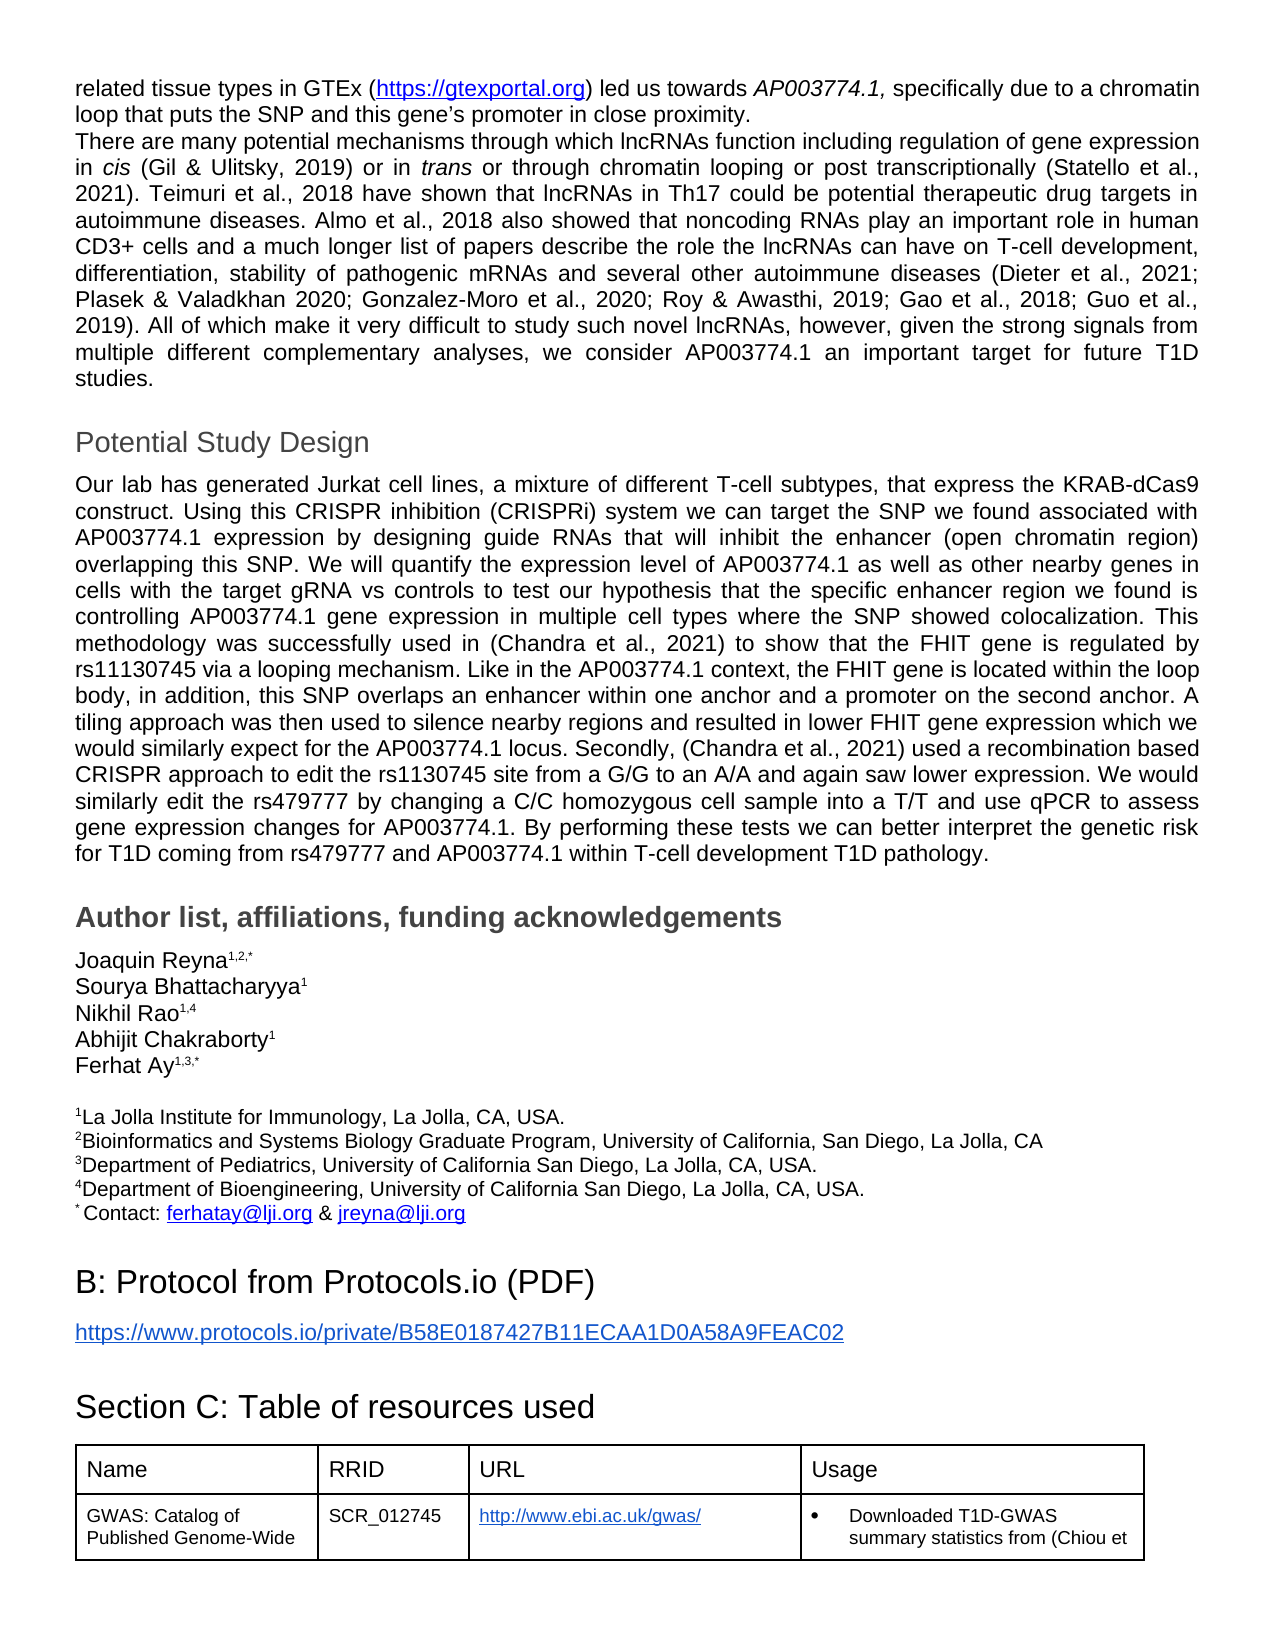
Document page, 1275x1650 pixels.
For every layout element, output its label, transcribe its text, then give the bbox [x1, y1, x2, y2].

text Our lab has generated Jurkat cell lines, a mixture of different T-cell subtypes, that express the KRAB-dCas9 construct. Using this CRISPR inhibition (CRISPRi) system we can target the SNP we found associated with AP003774.1 expression by designing guide RNAs that will inhibit the enhancer (open chromatin region) overlapping this SNP. We will quantify the expression level of AP003774.1 as well as other nearby genes in cells with the target gRNA vs controls to test our hypothesis that the specific enhancer region we found is controlling AP003774.1 gene expression in multiple cell types where the SNP showed colocalization. This methodology was successfully used in (Chandra et al., 2021) to show that the FHIT gene is regulated by rs11130745 via a looping mechanism. Like in the AP003774.1 context, the FHIT gene is located within the loop body, in addition, this SNP overlaps an enhancer within one anchor and a promoter on the second anchor. A tiling approach was then used to silence nearby regions and resulted in lower FHIT gene expression which we would similarly expect for the AP003774.1 locus. Secondly, (Chandra et al., 2021) used a recombination based CRISPR approach to edit the rs1130745 site from a G/G to an A/A and again saw lower expression. We would similarly edit the rs479777 by changing a C/C homozygous cell sample into a T/T and use qPCR to assess gene expression changes for AP003774.1. By performing these tests we can better interpret the genetic risk for T1D coming from rs479777 and AP003774.1 within T-cell development T1D pathology. [75, 471, 1200, 867]
text * Contact: ferhatay@lji.org & jreyna@lji.org [75, 1201, 1200, 1225]
text Ferhat Ay1,3,* [75, 1052, 1200, 1079]
table_cell SCR_012745 [319, 1495, 468, 1559]
text 1La Jolla Institute for Immunology, La Jolla, CA, USA. [75, 1105, 1200, 1129]
text Nikhil Rao1,4 [75, 1000, 1200, 1026]
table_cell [802, 1495, 1143, 1559]
subtitle Section C: Table of resources used [75, 1387, 1200, 1425]
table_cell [77, 1495, 317, 1559]
text Abhijit Chakraborty1 [75, 1026, 1200, 1052]
text https://www.protocols.io/private/B58E0187427B11ECAA1D0A58A9FEAC02 [75, 1319, 1200, 1345]
table_header Usage [802, 1446, 1143, 1493]
subtitle B: Protocol from Protocols.io (PDF) [75, 1262, 1200, 1301]
table_header RRID [319, 1446, 468, 1493]
subtitle Potential Study Design [75, 424, 1200, 458]
text Sourya Bhattacharyya1 [75, 973, 1200, 1000]
text 2Bioinformatics and Systems Biology Graduate Program, University of California, San Diego, La Jolla, CA [75, 1129, 1200, 1153]
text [75, 75, 1200, 128]
text 3Department of Pediatrics, University of California San Diego, La Jolla, CA, USA. [75, 1153, 1200, 1177]
text 4Department of Bioengineering, University of California San Diego, La Jolla, CA, USA. [75, 1177, 1200, 1201]
subtitle Author list, affiliations, funding acknowledgements [75, 900, 1200, 934]
table_header Name [77, 1446, 317, 1493]
text There are many potential mechanisms through which lncRNAs function including regulation of gene expression in cis (Gil & Ulitsky, 2019) or in trans or through chromatin looping or post transcriptionally (Statello et al., 2021). Teimuri et al., 2018 have shown that lncRNAs in Th17 could be potential therapeutic drug targets in autoimmune diseases. Almo et al., 2018 also showed that noncoding RNAs play an important role in human CD3+ cells and a much longer list of papers describe the role the lncRNAs can have on T-cell development, differentiation, stability of pathogenic mRNAs and several other autoimmune diseases (Dieter et al., 2021; Plasek & Valadkhan 2020; Gonzalez-Moro et al., 2020; Roy & Awasthi, 2019; Gao et al., 2018; Guo et al., 2019). All of which make it very difficult to study such novel lncRNAs, however, given the strong signals from multiple different complementary analyses, we consider AP003774.1 an important target for future T1D studies. [75, 128, 1200, 391]
table_header URL [470, 1446, 800, 1493]
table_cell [470, 1495, 800, 1559]
text Joaquin Reyna1,2,* [75, 947, 1200, 973]
